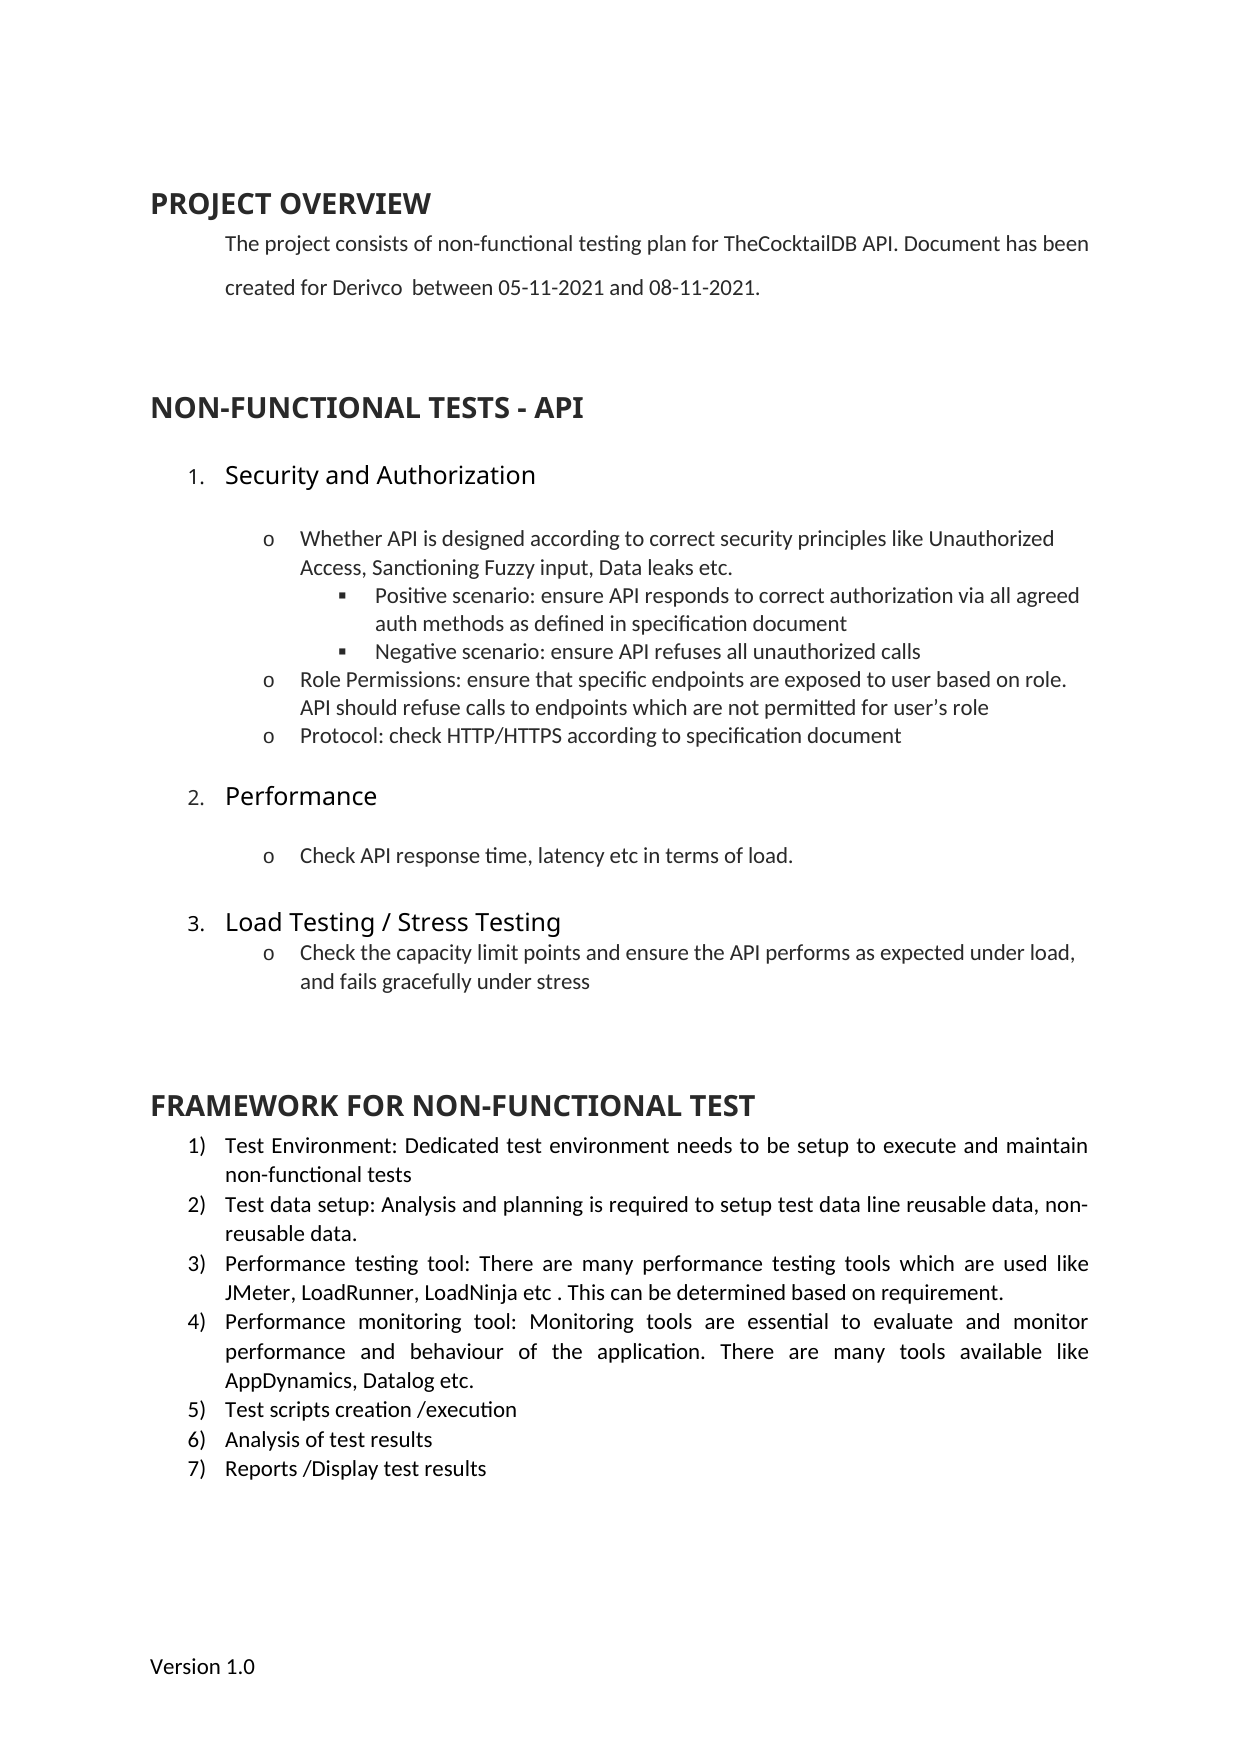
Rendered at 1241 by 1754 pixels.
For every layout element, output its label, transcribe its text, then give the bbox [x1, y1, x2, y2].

list Security and Authorization [187, 458, 1090, 492]
list Test data setup: Analysis and planning is required to setup test data line reusable data, non-reusable data. [187, 1190, 1090, 1247]
subtitle Framework for NON-FUNCTIONAL test [150, 1085, 1090, 1125]
list Check API response time, latency etc in terms of load. [262, 842, 1090, 870]
list Protocol: check HTTP/HTTPS according to specification document [262, 722, 1090, 750]
list Performance monitoring tool: Monitoring tools are essential to evaluate and monitor performance and behaviour of the application. There are many tools available like AppDynamics, Datalog etc. [187, 1307, 1090, 1394]
list Test Environment: Dedicated test environment needs to be setup to execute and maintain non-functional tests [187, 1131, 1090, 1188]
list Analysis of test results [187, 1425, 1090, 1453]
list Load Testing / Stress Testing [187, 904, 1090, 938]
list Test scripts creation /execution [187, 1396, 1090, 1423]
list Whether API is designed according to correct security principles like Unauthorized Access, Sanctioning Fuzzy input, Data leaks etc. [262, 524, 1090, 581]
subtitle Non-functional Tests - API [150, 387, 1090, 427]
list Role Permissions: ensure that specific endpoints are exposed to user based on role. API should refuse calls to endpoints which are not permitted for user’s role [262, 665, 1090, 722]
subtitle Project Overview [150, 183, 1090, 223]
list Negative scenario: ensure API refuses all unauthorized calls [337, 637, 1090, 665]
list Check the capacity limit points and ensure the API performs as expected under load, and fails gracefully under stress [262, 938, 1090, 995]
list Positive scenario: ensure API responds to correct authorization via all agreed auth methods as defined in specification document [337, 581, 1090, 637]
list The project consists of non-functional testing plan for TheCocktailDB API. Document has been created for Derivco between 05-11-2021 and 08-11-2021. [225, 229, 1090, 305]
list Reports /Display test results [187, 1454, 1090, 1482]
list Performance testing tool: There are many performance testing tools which are used like JMeter, LoadRunner, LoadNinja etc . This can be determined based on requirement. [187, 1249, 1090, 1306]
list Performance [187, 778, 1090, 812]
